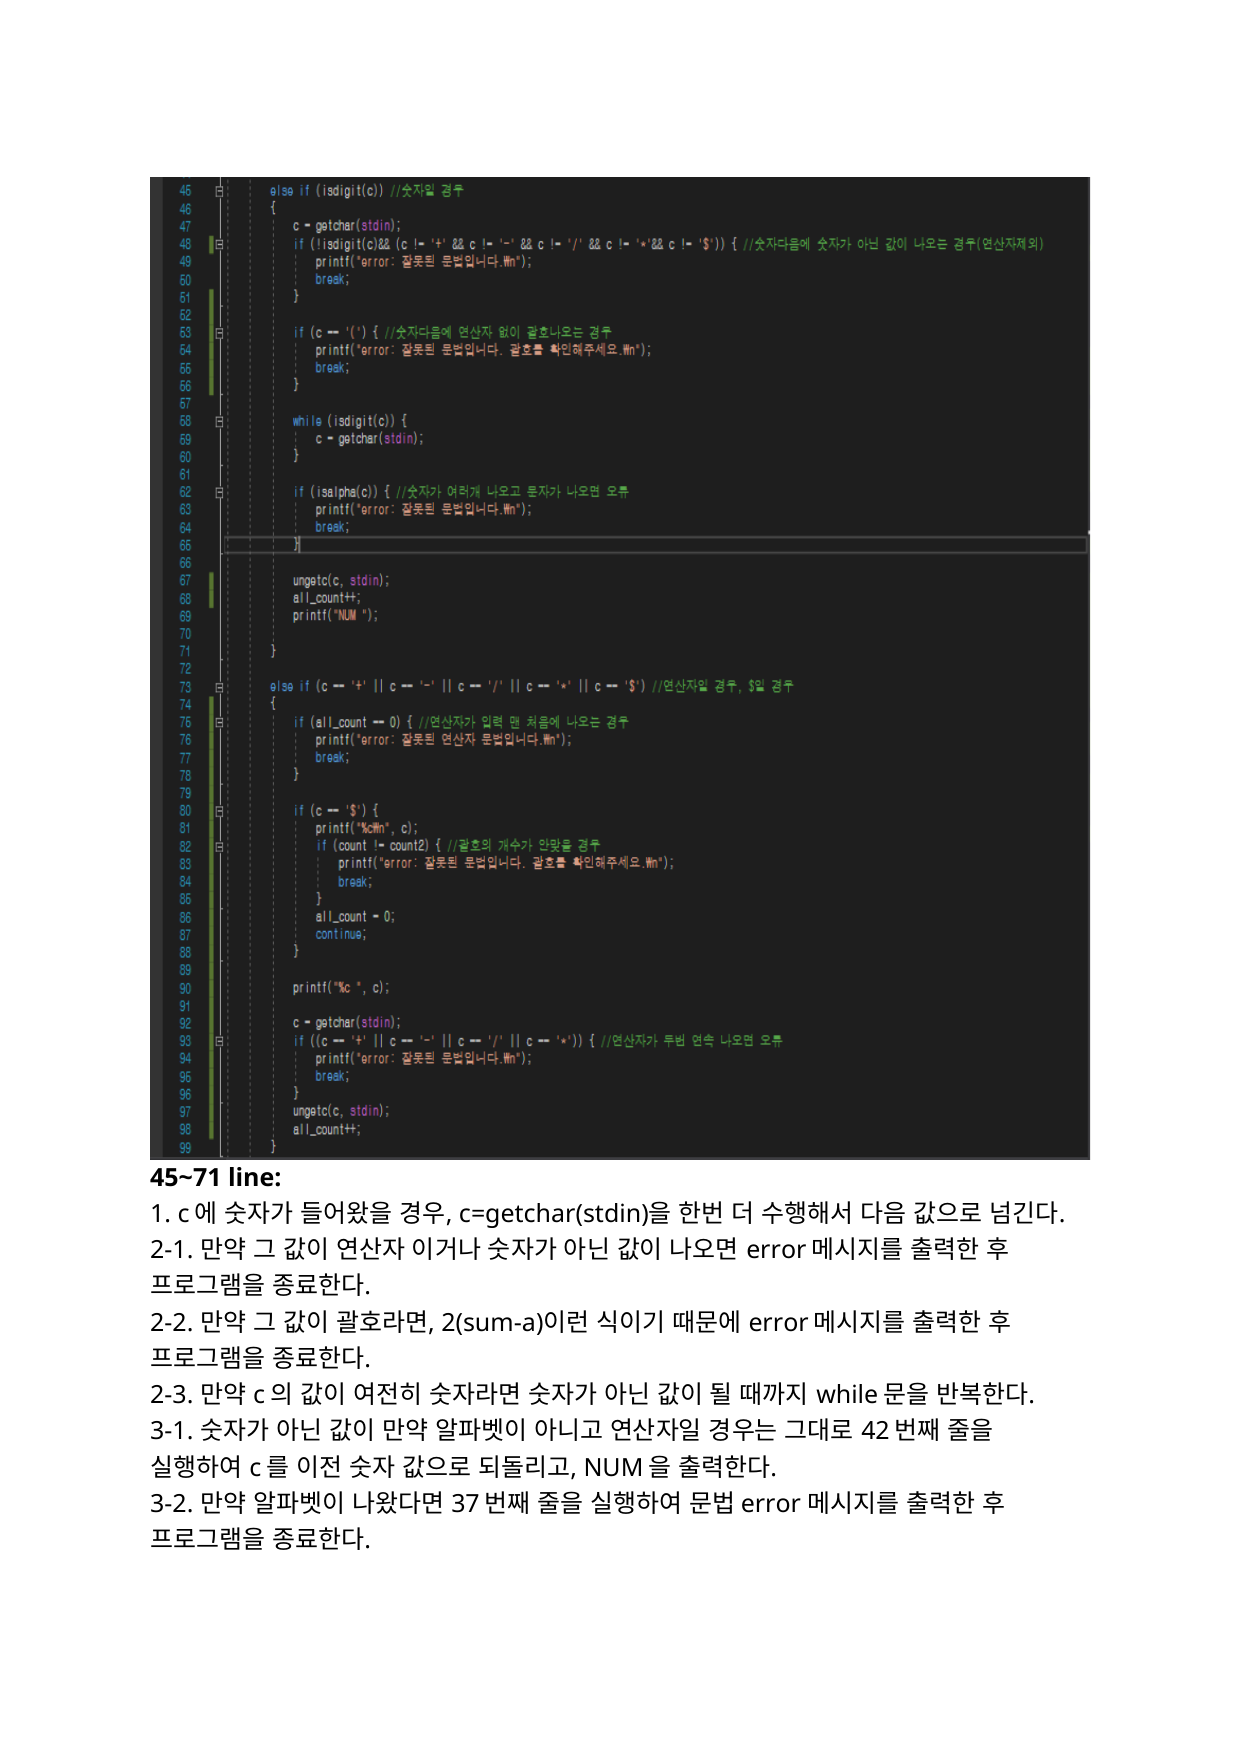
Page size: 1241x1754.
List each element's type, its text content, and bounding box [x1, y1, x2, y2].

picture [150, 177, 1091, 1160]
text 2-1. 만약 그 값이 연산자 이거나 숫자가 아닌 값이 나오면 error메시지를 출력한 후 프로그램을 종료한다. [150, 1229, 1090, 1302]
text 2-3. 만약 c의 값이 여전히 숫자라면 숫자가 아닌 값이 될 때까지 while문을 반복한다. [150, 1374, 1090, 1411]
text 45~71 line: [150, 1160, 1090, 1193]
text 2-2. 만약 그 값이 괄호라면, 2(sum-a)이런 식이기 때문에 error메시지를 출력한 후 프로그램을 종료한다. [150, 1302, 1090, 1374]
text 3-1. 숫자가 아닌 값이 만약 알파벳이 아니고 연산자일 경우는 그대로 42번째 줄을 실행하여 c를 이전 숫자 값으로 되돌리고, NUM을 출력한다. [150, 1411, 1090, 1483]
text 1. c에 숫자가 들어왔을 경우, c=getchar(stdin)을 한번 더 수행해서 다음 값으로 넘긴다. [150, 1193, 1090, 1229]
text 3-2. 만약 알파벳이 나왔다면 37번째 줄을 실행하여 문법error 메시지를 출력한 후 프로그램을 종료한다. [150, 1483, 1090, 1556]
